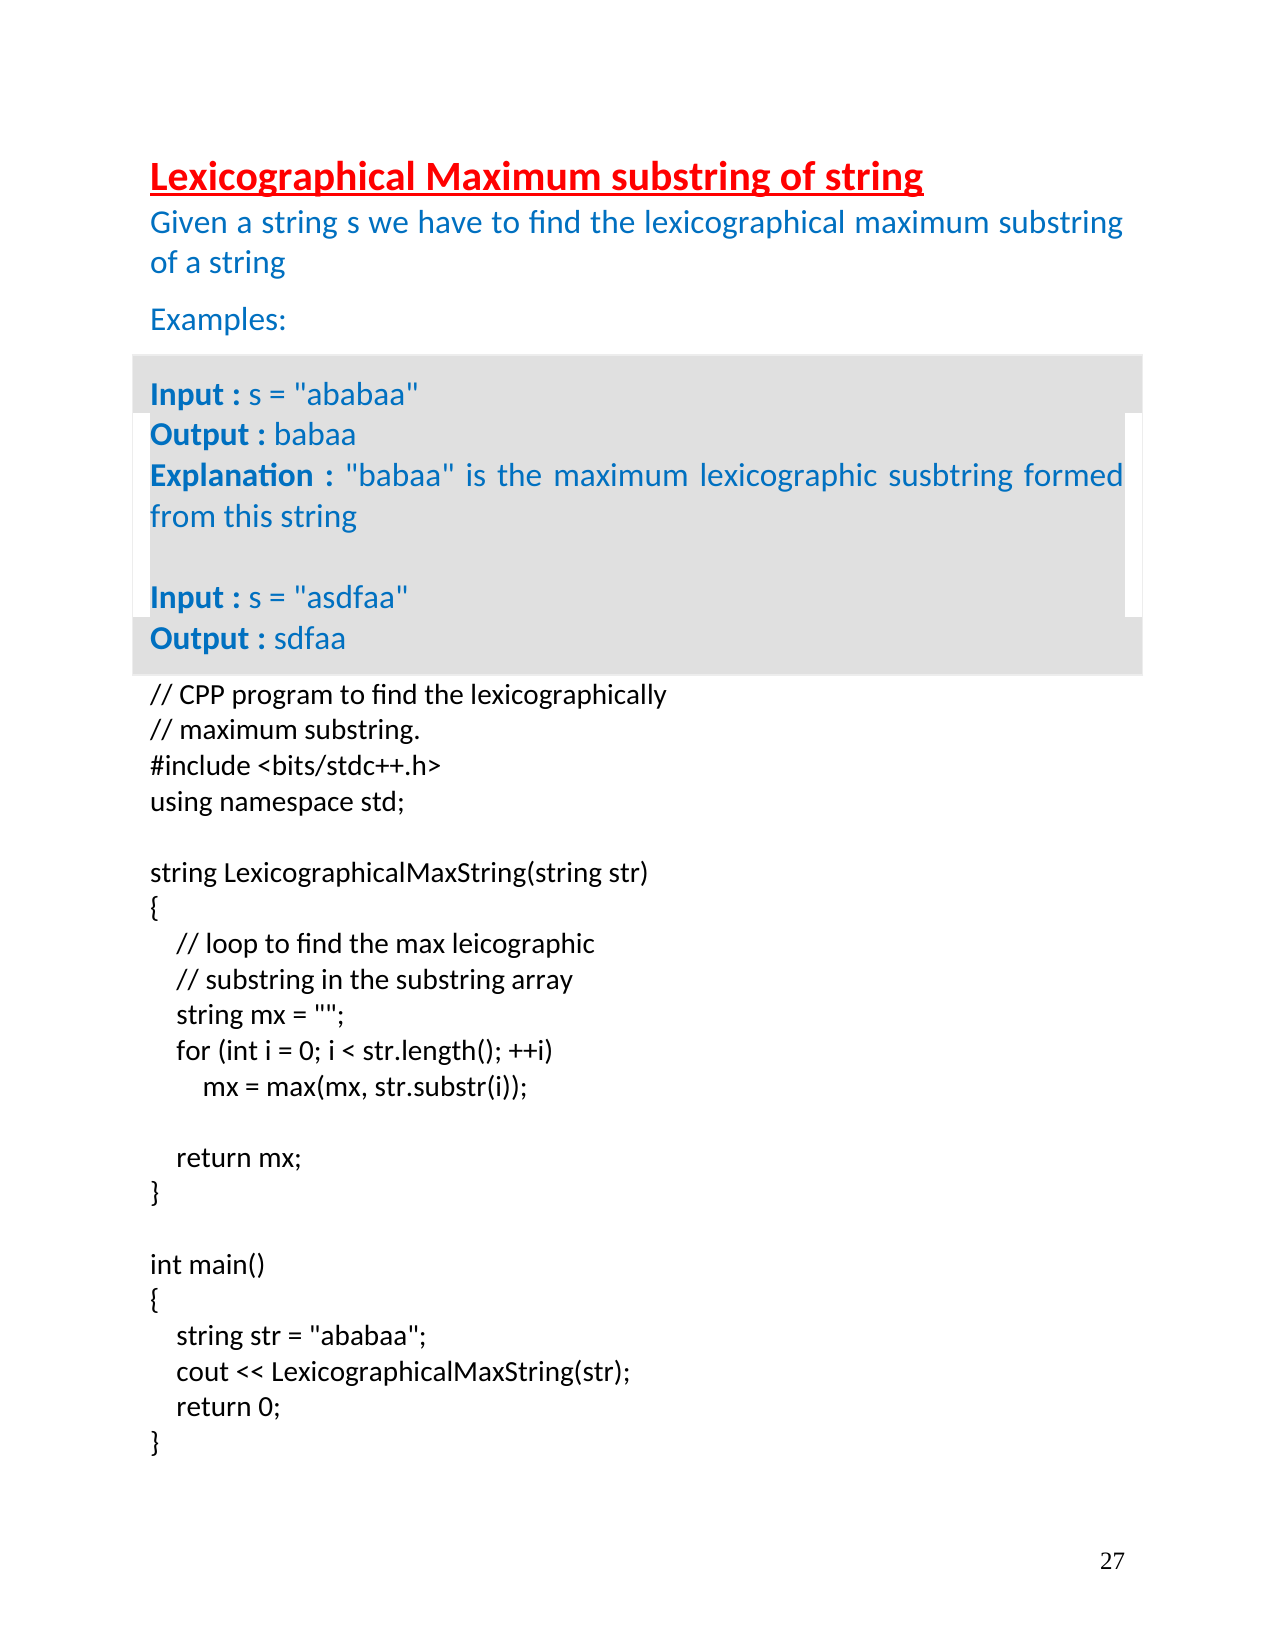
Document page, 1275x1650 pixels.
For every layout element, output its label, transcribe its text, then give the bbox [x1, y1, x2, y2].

text // CPP program to find the lexicographically [150, 676, 1125, 711]
text for (int i = 0; i < str.length(); ++i) [150, 1032, 1125, 1068]
text return mx; [150, 1139, 1125, 1174]
text int main() [150, 1246, 1125, 1281]
text // substring in the substring array [150, 961, 1125, 996]
text Input : s = "asdfaa" [150, 576, 1125, 599]
text Lexicographical Maximum substring of string [150, 150, 1125, 201]
text mx = max(mx, str.substr(i)); [150, 1068, 1125, 1103]
text } [150, 1424, 1125, 1459]
text return 0; [150, 1388, 1125, 1424]
text using namespace std; [150, 783, 1125, 818]
text #include <bits/stdc++.h> [150, 747, 1125, 783]
text cout << LexicographicalMaxString(str); [150, 1353, 1125, 1388]
text Output : sdfaa [133, 599, 1142, 674]
text Explanation : "babaa" is the maximum lexicographic susbtring formed from this string [150, 454, 1125, 535]
text // maximum substring. [150, 711, 1125, 747]
text string mx = ""; [150, 996, 1125, 1032]
text { [150, 889, 1125, 925]
text // loop to find the max leicographic [150, 925, 1125, 961]
text { [150, 1281, 1125, 1317]
text string LexicographicalMaxString(string str) [150, 854, 1125, 889]
text Output : babaa [150, 413, 1125, 454]
text Examples: [150, 298, 1125, 339]
text Given a string s we have to find the lexicographical maximum substring of a string [150, 201, 1125, 282]
text string str = "ababaa"; [150, 1317, 1125, 1353]
text } [150, 1174, 1125, 1210]
text Input : s = "ababaa" [133, 356, 1142, 413]
